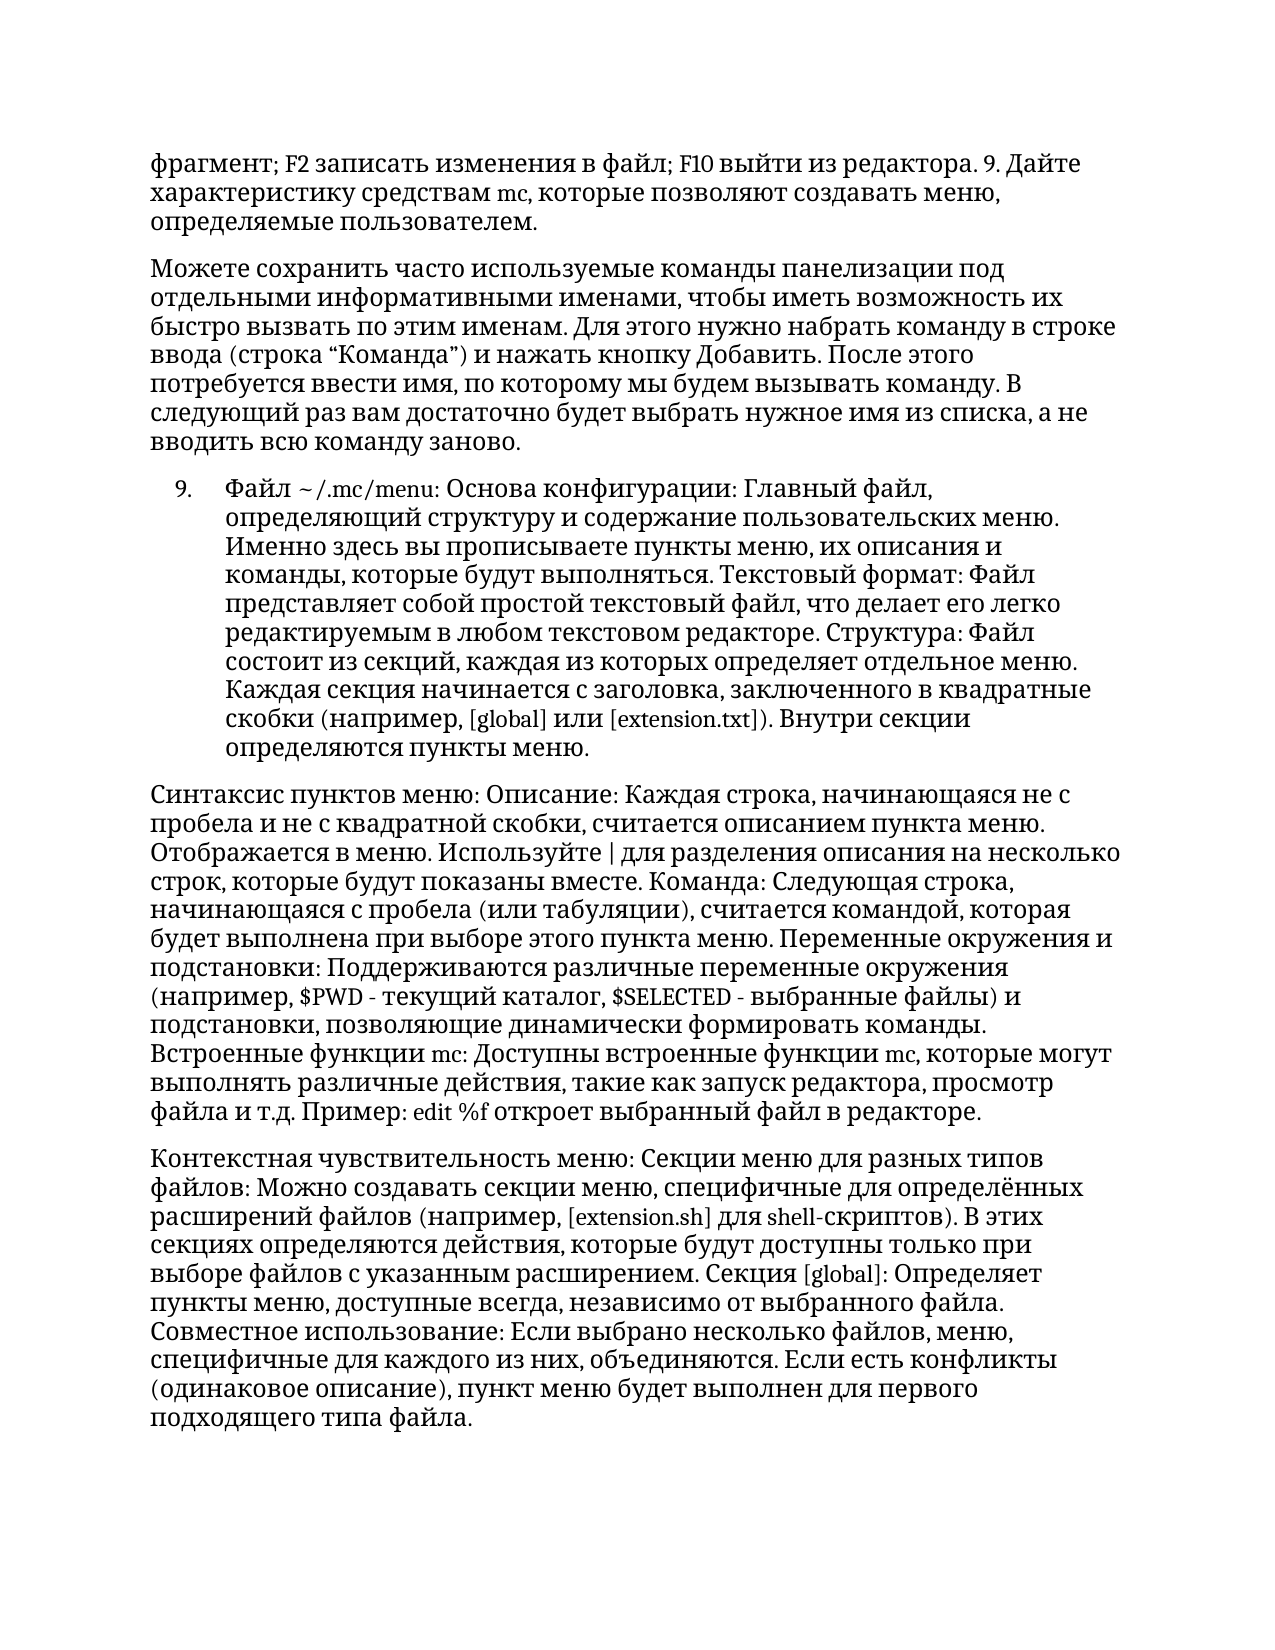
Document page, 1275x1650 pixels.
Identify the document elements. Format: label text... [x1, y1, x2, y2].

text Синтаксис пунктов меню: Описание: Каждая строка, начинающаяся не с пробела и не с квадратной скобки, считается описанием пункта меню. Отображается в меню. Используйте | для разделения описания на несколько строк, которые будут показаны вместе. Команда: Следующая строка, начинающаяся с пробела (или табуляции), считается командой, которая будет выполнена при выборе этого пункта меню. Переменные окружения и подстановки: Поддерживаются различные переменные окружения (например, $PWD - текущий каталог, $SELECTED - выбранные файлы) и подстановки, позволяющие динамически формировать команды. Встроенные функции mc: Доступны встроенные функции mc, которые могут выполнять различные действия, такие как запуск редактора, просмотр файла и т.д. Пример: edit %f откроет выбранный файл в редакторе. [150, 781, 1125, 1126]
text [150, 150, 1125, 236]
text Можете сохранить часто используемые команды панелизации под отдельными информативными именами, чтобы иметь возможность их быстро вызвать по этим именам. Для этого нужно набрать команду в строке ввода (строка “Команда”) и нажать кнопку Добавить. После этого потребуется ввести имя, по которому мы будем вызывать команду. В следующий раз вам достаточно будет выбрать нужное имя из списка, а не вводить всю команду заново. [150, 255, 1125, 456]
text Контекстная чувствительность меню: Секции меню для разных типов файлов: Можно создавать секции меню, специфичные для определённых расширений файлов (например, [extension.sh] для shell-скриптов). В этих секциях определяются действия, которые будут доступны только при выборе файлов с указанным расширением. Секция [global]: Определяет пункты меню, доступные всегда, независимо от выбранного файла. Совместное использование: Если выбрано несколько файлов, меню, специфичные для каждого из них, объединяются. Если есть конфликты (одинаковое описание), пункт меню будет выполнен для первого подходящего типа файла. [150, 1145, 1125, 1432]
list Файл ~/.mc/menu: Основа конфигурации: Главный файл, определяющий структуру и содержание пользовательских меню. Именно здесь вы прописываете пункты меню, их описания и команды, которые будут выполняться. Текстовый формат: Файл представляет собой простой текстовый файл, что делает его легко редактируемым в любом текстовом редакторе. Структура: Файл состоит из секций, каждая из которых определяет отдельное меню. Каждая секция начинается с заголовка, заключенного в квадратные скобки (например, [global] или [extension.txt]). Внутри секции определяются пункты меню. [175, 475, 1125, 762]
